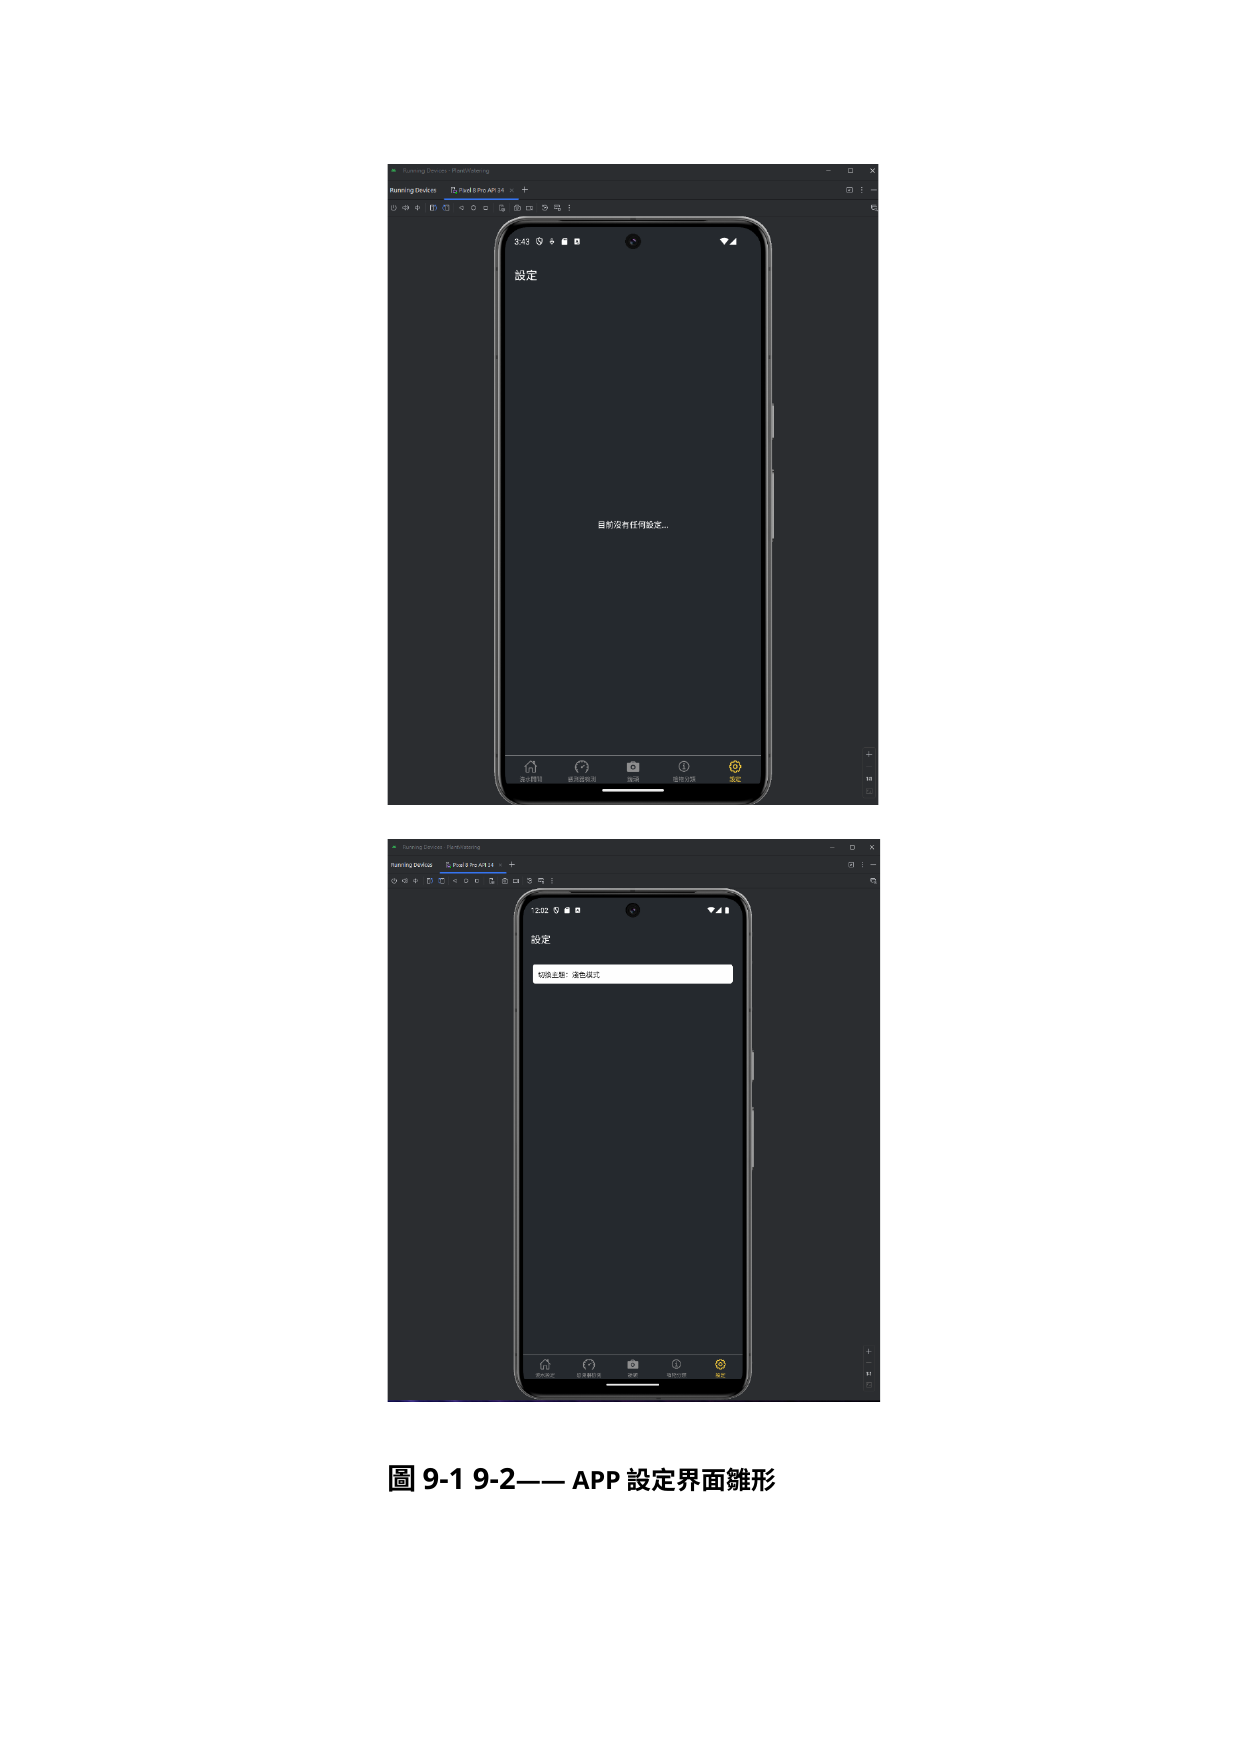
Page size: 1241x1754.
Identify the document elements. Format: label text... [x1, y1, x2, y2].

picture [387, 839, 880, 1402]
text 圖9-1 9-2—— APP設定界面雛形 [337, 1439, 1053, 1514]
picture [387, 164, 879, 805]
